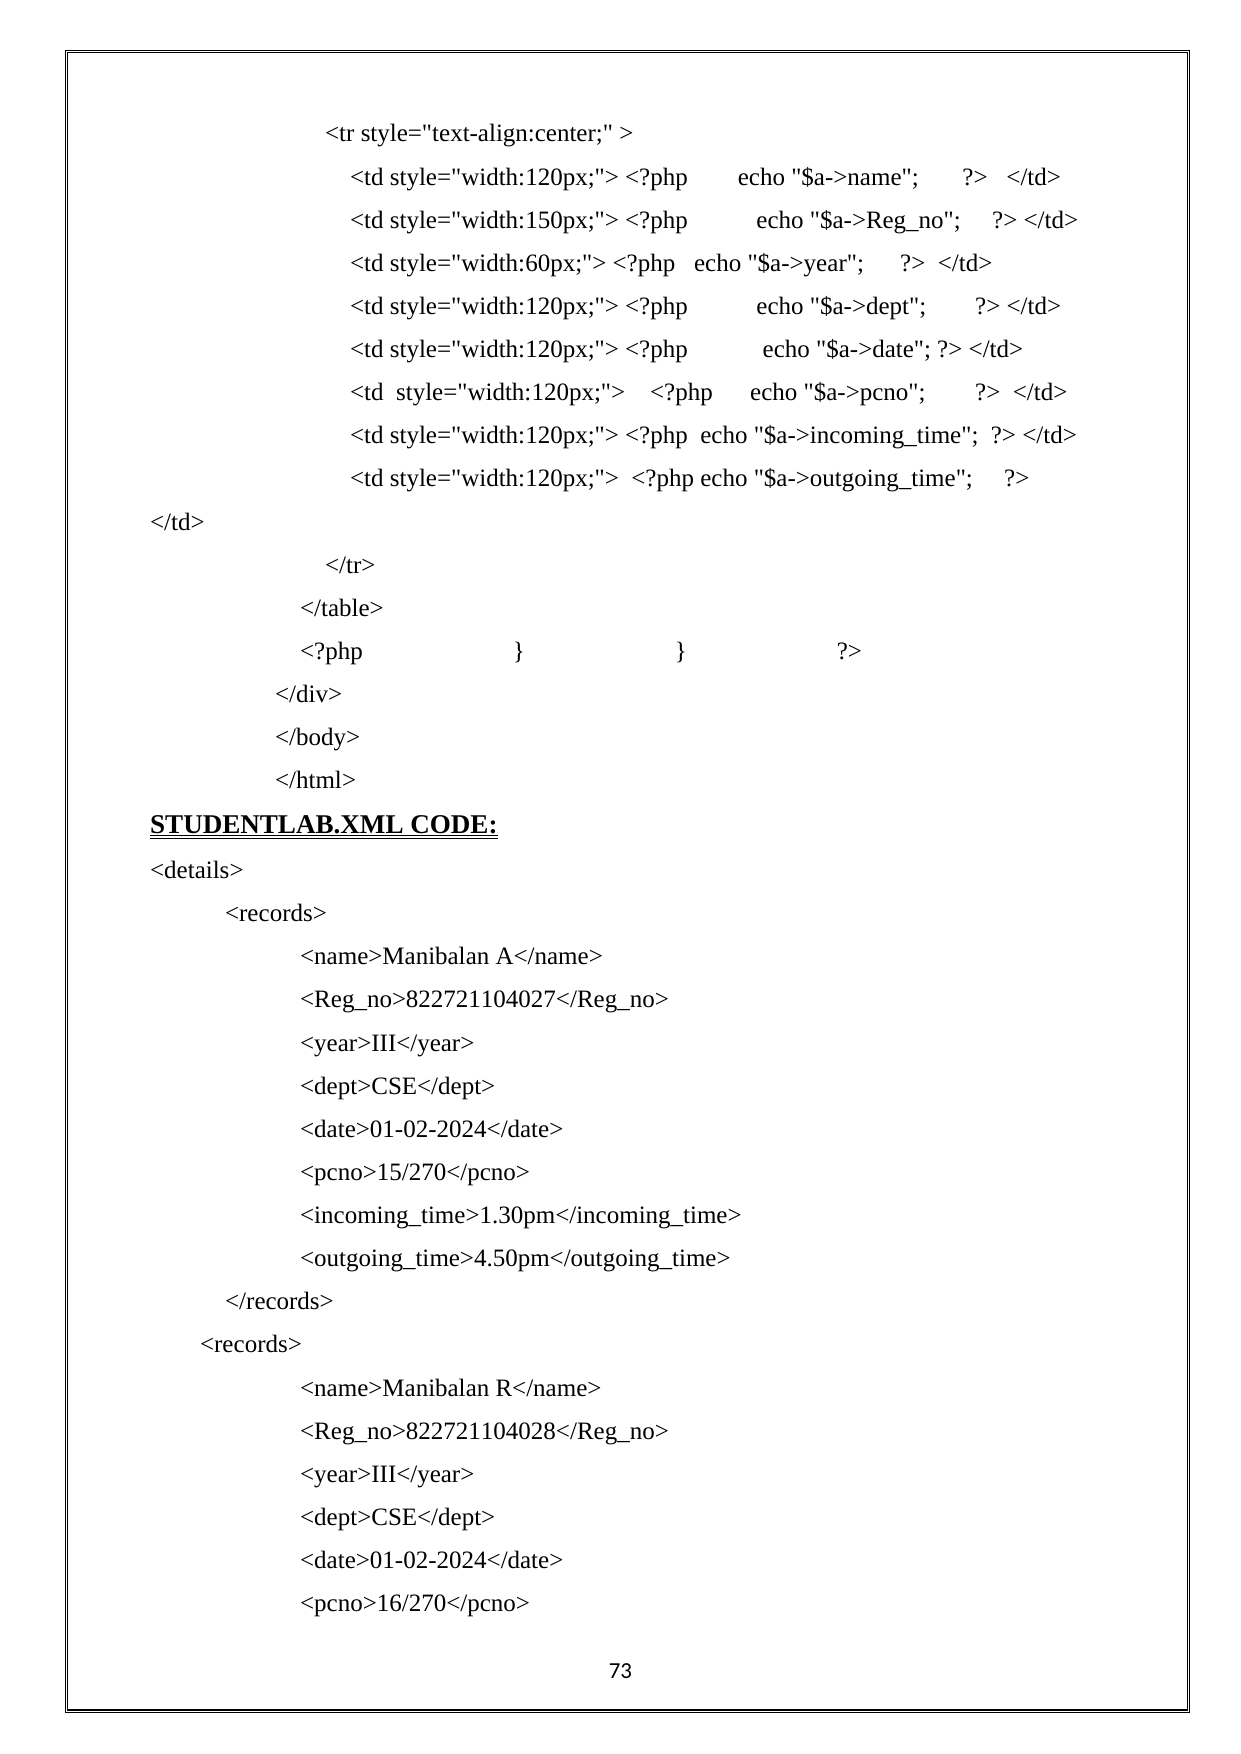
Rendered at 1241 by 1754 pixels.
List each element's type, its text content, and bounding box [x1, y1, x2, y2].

text </html> [150, 765, 1090, 794]
text <td style="width:120px;"> <?php echo "$a->pcno"; ?> </td> [150, 377, 1090, 406]
text <name>Manibalan R</name> [150, 1373, 1090, 1401]
text <dept>CSE</dept> [150, 1502, 1090, 1531]
text <pcno>16/270</pcno> [150, 1588, 1090, 1617]
text <date>01-02-2024</date> [150, 1114, 1090, 1143]
text </div> [150, 679, 1090, 708]
text <outgoing_time>4.50pm</outgoing_time> [150, 1243, 1090, 1272]
text <year>III</year> [150, 1459, 1090, 1488]
text <td style="width:150px;"> <?php echo "$a->Reg_no"; ?> </td> [150, 205, 1090, 233]
text <tr style="text-align:center;" > [150, 118, 1090, 147]
text </records> [150, 1286, 1090, 1315]
text <td style="width:120px;"> <?php echo "$a->name"; ?> </td> [150, 162, 1090, 190]
text <Reg_no>822721104028</Reg_no> [150, 1416, 1090, 1444]
text <td style="width:120px;"> <?php echo "$a->dept"; ?> </td> [150, 291, 1090, 320]
text <td style="width:120px;"> <?php echo "$a->outgoing_time"; ?> </td> [150, 463, 1090, 535]
text </tr> [150, 550, 1090, 578]
text <incoming_time>1.30pm</incoming_time> [150, 1200, 1090, 1229]
text </body> [150, 722, 1090, 751]
text <pcno>15/270</pcno> [150, 1157, 1090, 1186]
text <date>01-02-2024</date> [150, 1545, 1090, 1574]
text <Reg_no>822721104027</Reg_no> [150, 984, 1090, 1013]
text <dept>CSE</dept> [150, 1071, 1090, 1099]
text <td style="width:60px;"> <?php echo "$a->year"; ?> </td> [150, 248, 1090, 277]
text <records> [150, 898, 1090, 927]
text <details> [150, 855, 1090, 884]
text <name>Manibalan A</name> [150, 941, 1090, 970]
text <year>III</year> [150, 1028, 1090, 1056]
text <?php } } ?> [150, 636, 1090, 665]
text STUDENTLAB.XML CODE: [150, 808, 1090, 840]
text </table> [150, 593, 1090, 622]
text <td style="width:120px;"> <?php echo "$a->incoming_time"; ?> </td> [150, 420, 1090, 449]
text <td style="width:120px;"> <?php echo "$a->date"; ?> </td> [150, 334, 1090, 363]
text <records> [150, 1329, 1090, 1358]
